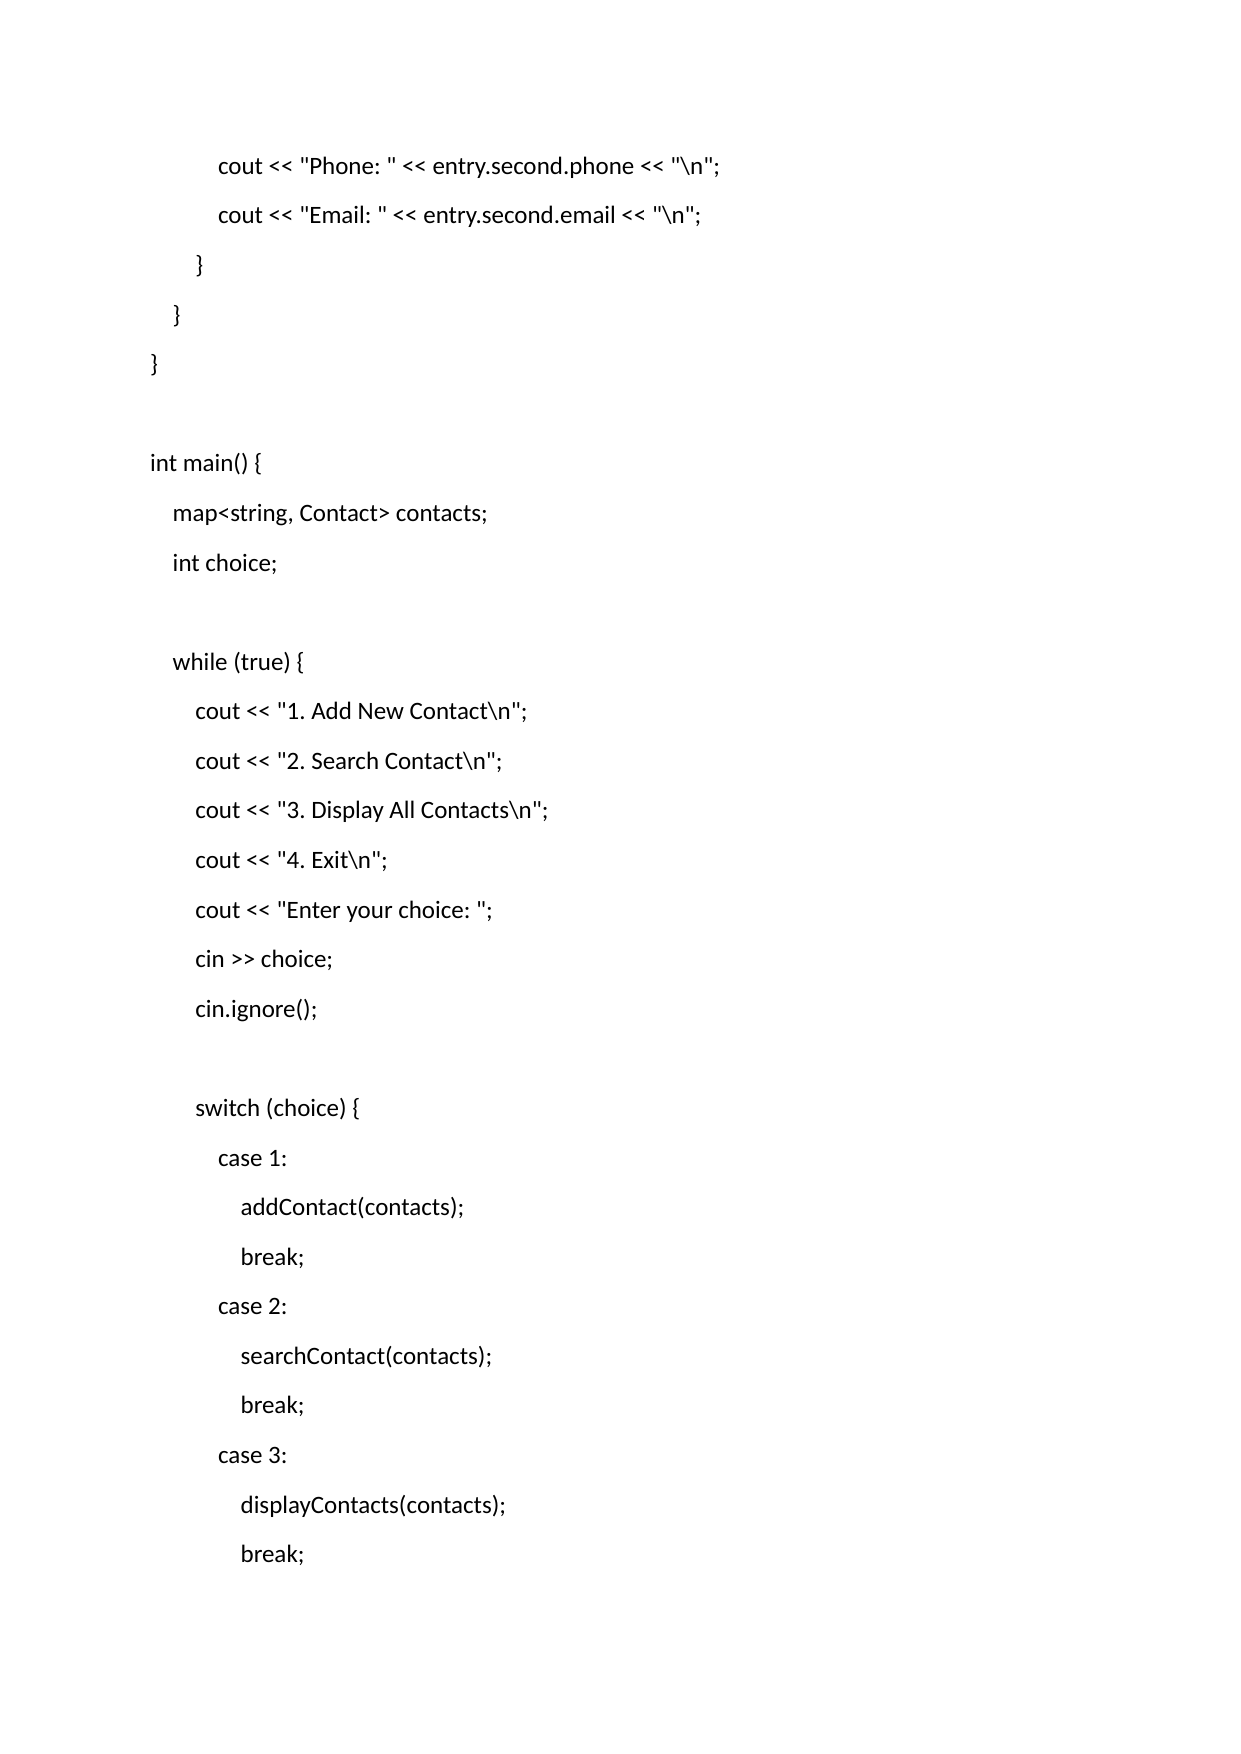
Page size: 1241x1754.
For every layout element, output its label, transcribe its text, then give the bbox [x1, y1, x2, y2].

text } [150, 348, 1090, 379]
text } [150, 249, 1090, 280]
text break; [150, 1241, 1090, 1271]
text int main() { [150, 447, 1090, 478]
text cout << "1. Add New Contact\n"; [150, 695, 1090, 726]
text cout << "2. Search Contact\n"; [150, 745, 1090, 776]
text break; [150, 1389, 1090, 1420]
text searchContact(contacts); [150, 1340, 1090, 1371]
text break; [150, 1538, 1090, 1569]
text cout << "Phone: " << entry.second.phone << "\n"; [150, 150, 1090, 181]
text displayContacts(contacts); [150, 1489, 1090, 1519]
text switch (choice) { [150, 1092, 1090, 1123]
text while (true) { [150, 646, 1090, 676]
text cout << "3. Display All Contacts\n"; [150, 794, 1090, 825]
text int choice; [150, 547, 1090, 577]
text cout << "Enter your choice: "; [150, 894, 1090, 924]
text cout << "Email: " << entry.second.email << "\n"; [150, 199, 1090, 230]
text cin >> choice; [150, 943, 1090, 974]
text cout << "4. Exit\n"; [150, 844, 1090, 875]
text case 1: [150, 1142, 1090, 1172]
text case 3: [150, 1439, 1090, 1470]
text } [150, 299, 1090, 329]
text map<string, Contact> contacts; [150, 497, 1090, 528]
text case 2: [150, 1290, 1090, 1321]
text addContact(contacts); [150, 1191, 1090, 1222]
text cin.ignore(); [150, 993, 1090, 1023]
